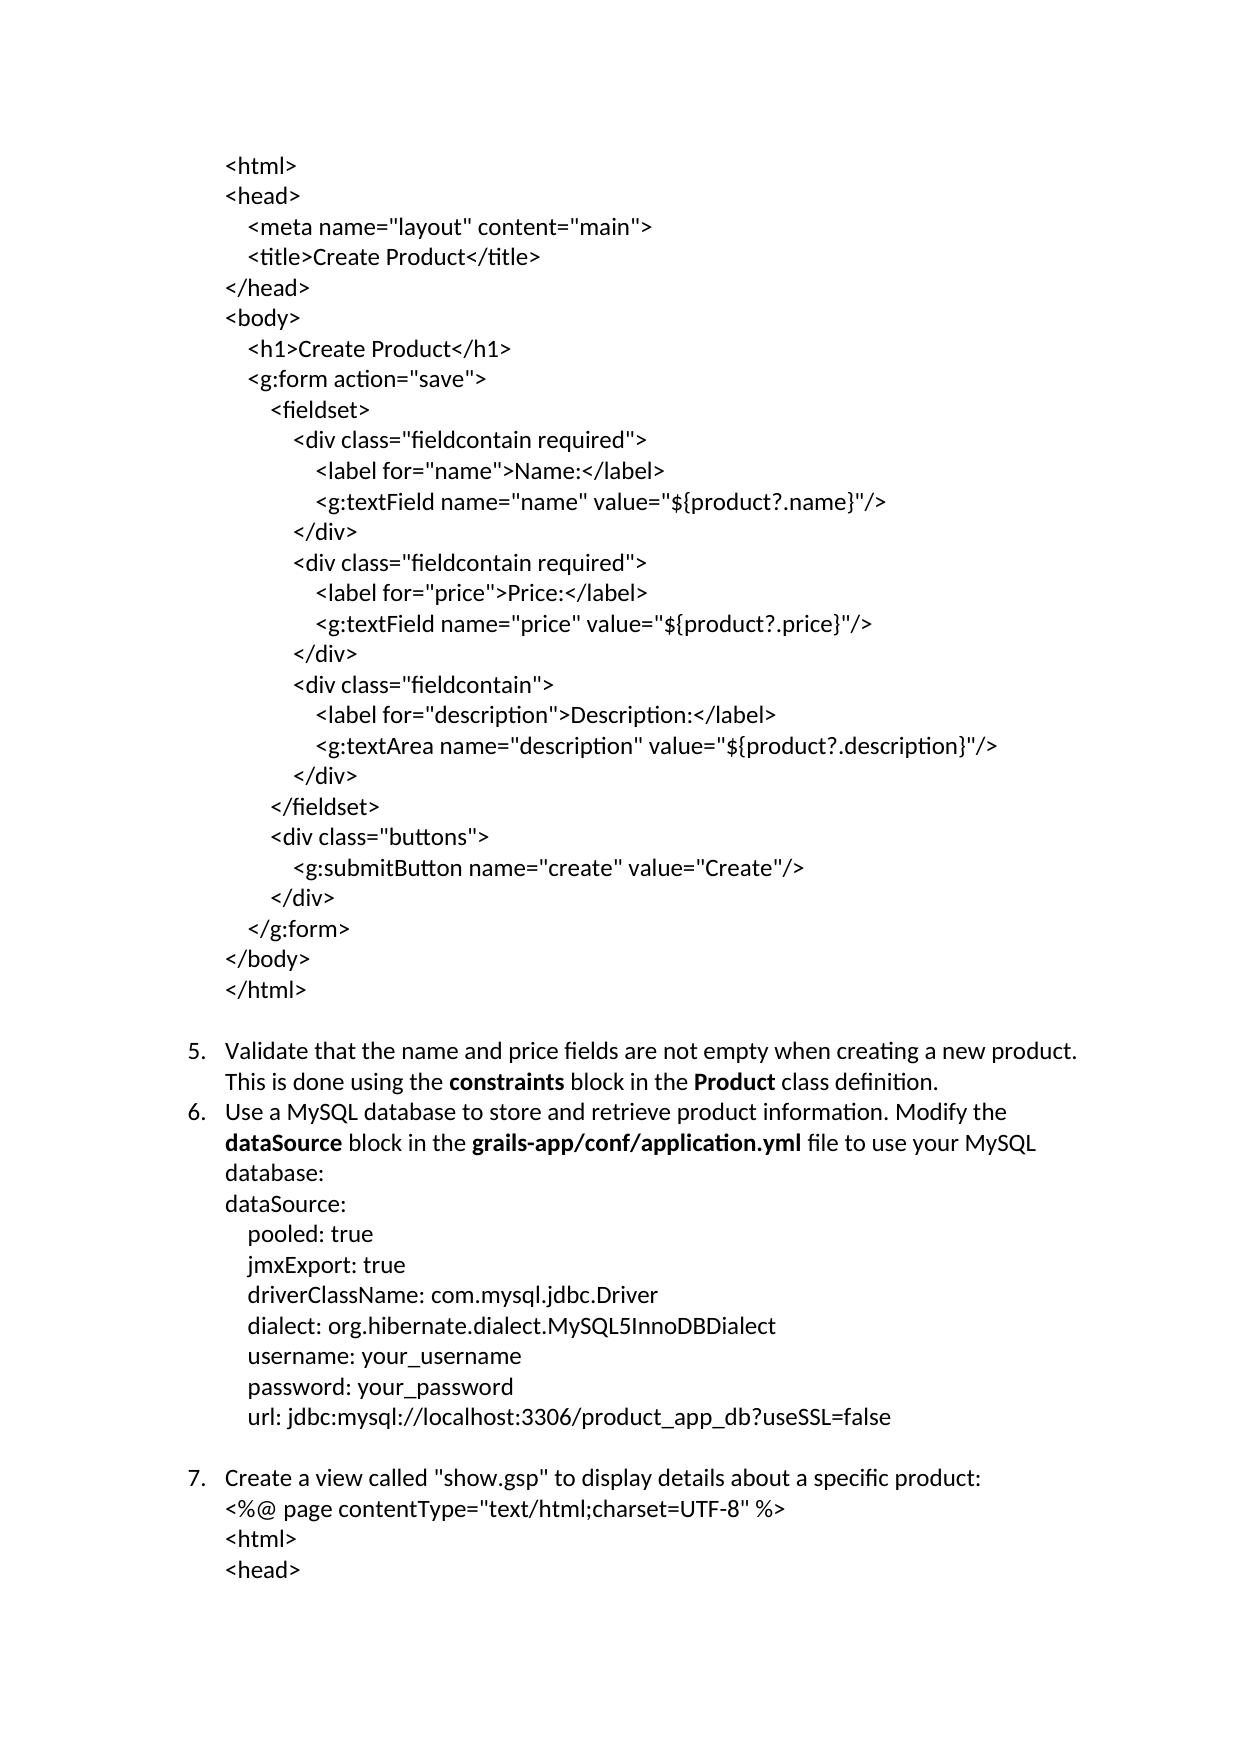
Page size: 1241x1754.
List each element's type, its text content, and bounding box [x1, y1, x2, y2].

list <g:form action="save"> [225, 364, 1090, 394]
text pooled: true [225, 1218, 1090, 1249]
list Validate that the name and price fields are not empty when creating a new product. This is done using the constraints block in the Product class definition. [187, 1035, 1090, 1096]
list </html> [225, 974, 1090, 1004]
list </div> [225, 638, 1090, 669]
text username: your_username [225, 1340, 1090, 1371]
list <head> [225, 181, 1090, 211]
list <label for="name">Name:</label> [225, 455, 1090, 486]
list <div class="buttons"> [225, 821, 1090, 852]
list <g:textField name="name" value="${product?.name}"/> [225, 486, 1090, 516]
list </g:form> [225, 913, 1090, 943]
list Create a view called "show.gsp" to display details about a specific product: [187, 1462, 1090, 1493]
list <fieldset> [225, 394, 1090, 425]
list <title>Create Product</title> [225, 242, 1090, 272]
list <h1>Create Product</h1> [225, 333, 1090, 364]
text jmxExport: true [225, 1249, 1090, 1279]
list <html> [225, 150, 1090, 181]
text dialect: org.hibernate.dialect.MySQL5InnoDBDialect [225, 1310, 1090, 1340]
list <g:textField name="price" value="${product?.price}"/> [225, 608, 1090, 638]
text url: jdbc:mysql://localhost:3306/product_app_db?useSSL=false [225, 1401, 1090, 1432]
list <div class="fieldcontain required"> [225, 425, 1090, 455]
text password: your_password [225, 1371, 1090, 1401]
text <head> [225, 1554, 1090, 1584]
list </body> [225, 943, 1090, 974]
list <label for="description">Description:</label> [225, 699, 1090, 730]
list <g:submitButton name="create" value="Create"/> [225, 852, 1090, 882]
list </fieldset> [225, 791, 1090, 821]
text <html> [225, 1523, 1090, 1554]
list </div> [225, 882, 1090, 913]
list </div> [225, 516, 1090, 547]
text dataSource: [225, 1188, 1090, 1218]
list <body> [225, 303, 1090, 333]
list <meta name="layout" content="main"> [225, 211, 1090, 242]
list <g:textArea name="description" value="${product?.description}"/> [225, 730, 1090, 760]
list <div class="fieldcontain"> [225, 669, 1090, 699]
list <label for="price">Price:</label> [225, 577, 1090, 608]
list Use a MySQL database to store and retrieve product information. Modify the dataSource block in the grails-app/conf/application.yml file to use your MySQL database: [187, 1096, 1090, 1188]
text driverClassName: com.mysql.jdbc.Driver [225, 1279, 1090, 1310]
text <%@ page contentType="text/html;charset=UTF-8" %> [225, 1493, 1090, 1523]
list </div> [225, 760, 1090, 791]
list </head> [225, 272, 1090, 303]
list <div class="fieldcontain required"> [225, 547, 1090, 577]
